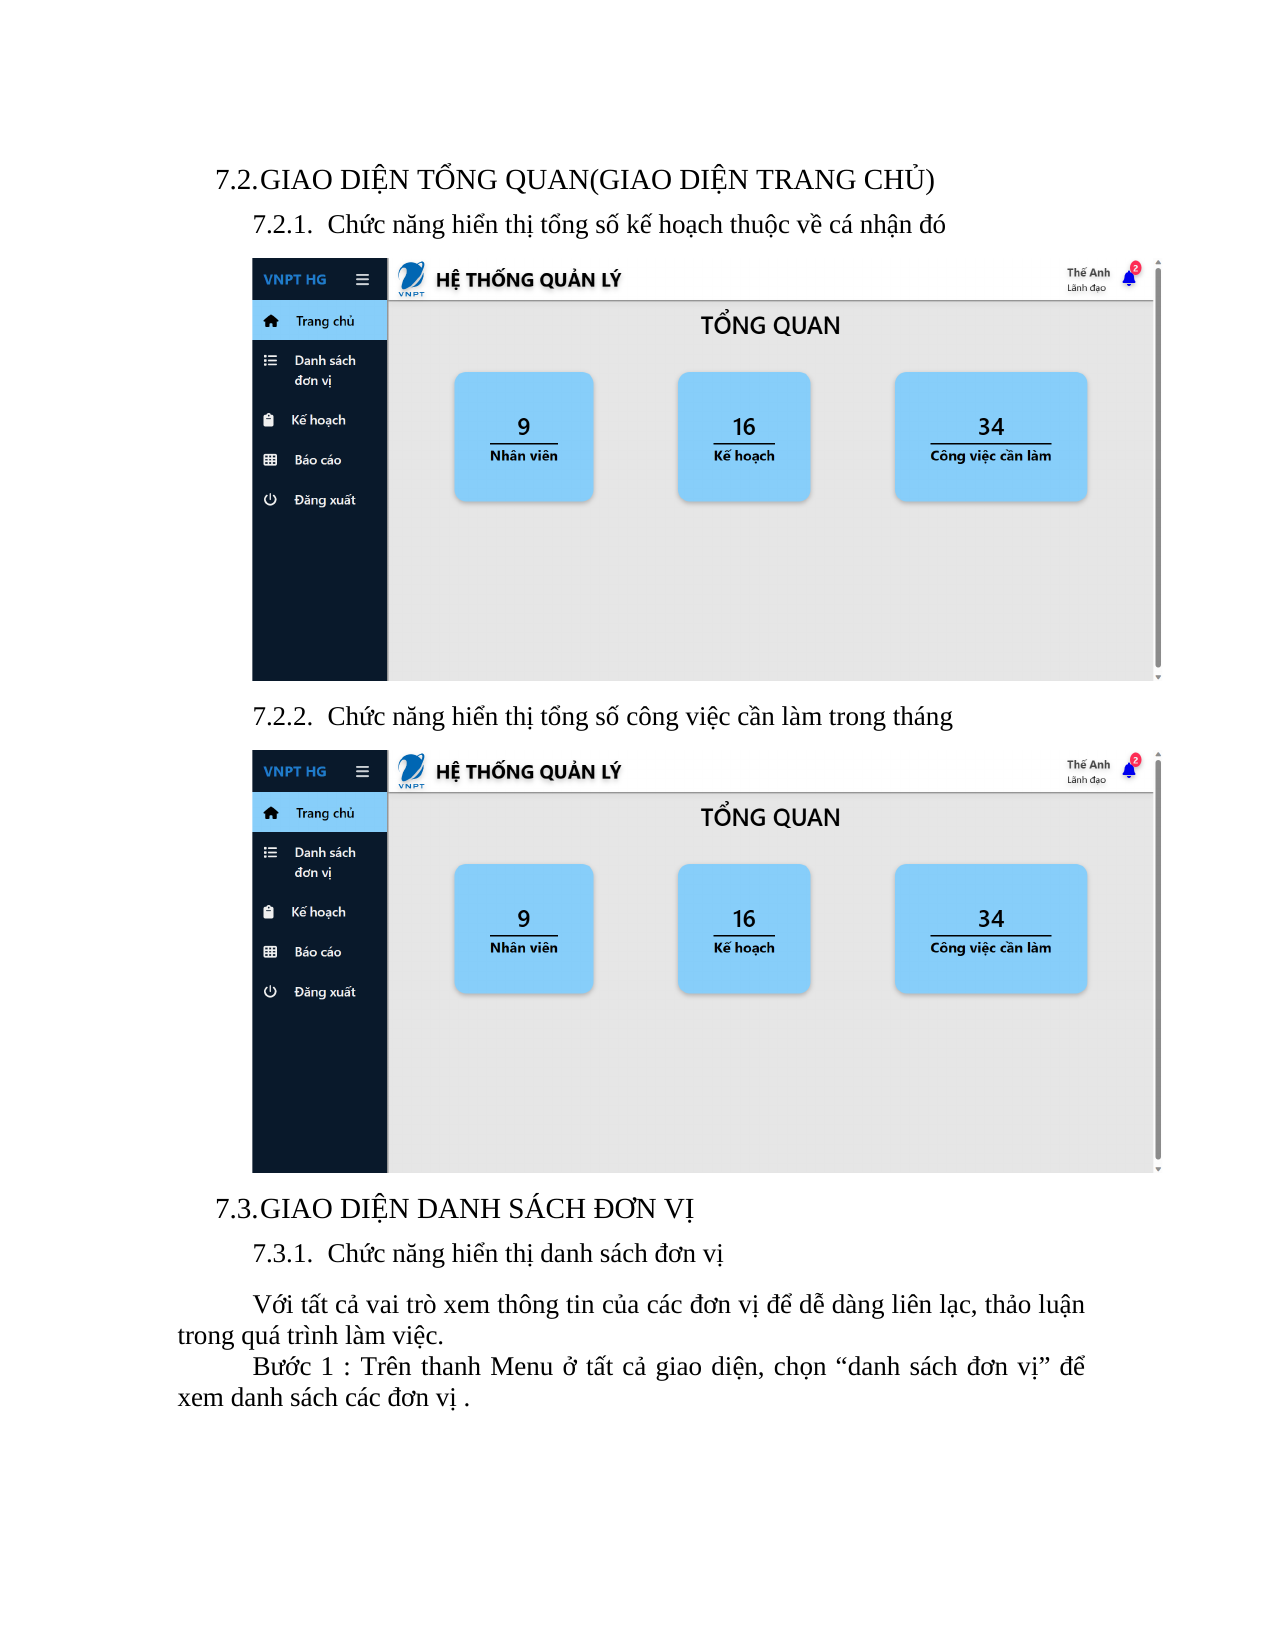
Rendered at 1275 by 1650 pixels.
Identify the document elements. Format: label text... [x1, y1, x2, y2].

subtitle Giao diện danh sách đơn vị [215, 1191, 1087, 1225]
subtitle Giao diện tổng quan(Giao diện trang chủ) [215, 162, 1087, 196]
list Chức năng hiển thị danh sách đơn vị [252, 1237, 1087, 1269]
list Chức năng hiển thị tổng số công việc cần làm trong tháng [252, 700, 1087, 731]
list Chức năng hiển thị tổng số kế hoạch thuộc về cá nhận đó [252, 208, 1087, 240]
picture [252, 258, 1163, 681]
picture [252, 750, 1163, 1173]
text Với tất cả vai trò xem thông tin của các đơn vị để dễ dàng liên lạc, thảo luận trong quá trình làm việc. [177, 1288, 1087, 1350]
text Bước 1 : Trên thanh Menu ở tất cả giao diện, chọn “danh sách đơn vị” để xem danh sách các đơn vị . [177, 1350, 1087, 1412]
